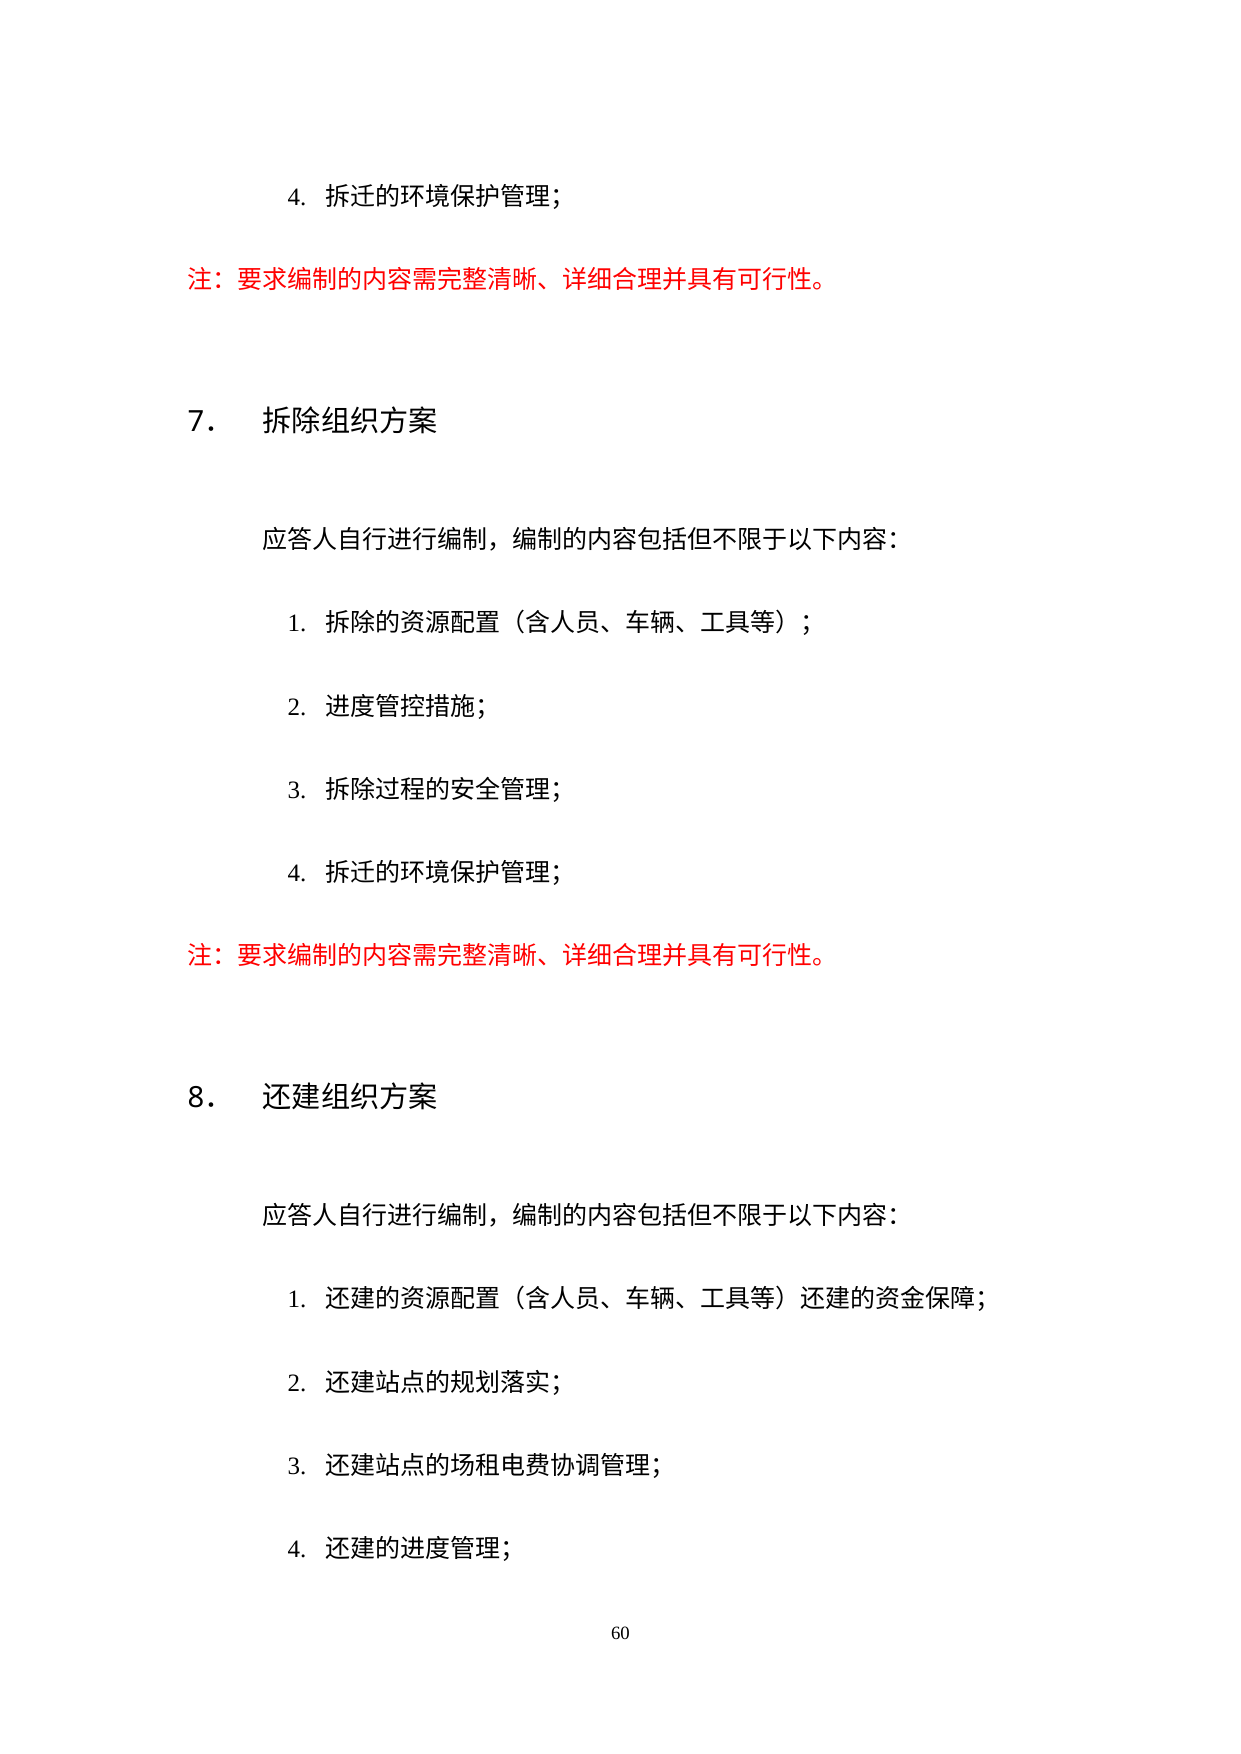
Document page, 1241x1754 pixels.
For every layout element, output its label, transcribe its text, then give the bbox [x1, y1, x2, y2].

list 还建的资源配置（含人员、车辆、工具等）还建的资金保障； [287, 1264, 1003, 1329]
list 拆迁的环境保护管理； [287, 162, 1003, 227]
list 拆迁的环境保护管理； [287, 838, 1003, 903]
text 注：要求编制的内容需完整清晰、详细合理并具有可行性。 [187, 921, 1053, 986]
text 注：要求编制的内容需完整清晰、详细合理并具有可行性。 [187, 245, 1053, 310]
list 还建站点的场租电费协调管理； [287, 1431, 1003, 1496]
list 还建站点的规划落实； [287, 1348, 1003, 1413]
list 拆除的资源配置（含人员、车辆、工具等）； [287, 588, 1003, 653]
list 进度管控措施； [287, 672, 1003, 737]
list 拆除过程的安全管理； [287, 755, 1003, 820]
list 还建的进度管理； [287, 1514, 1003, 1579]
subtitle 拆除组织方案 [187, 386, 1053, 451]
text 应答人自行进行编制，编制的内容包括但不限于以下内容： [187, 505, 1053, 570]
subtitle 还建组织方案 [187, 1062, 1053, 1127]
text 应答人自行进行编制，编制的内容包括但不限于以下内容： [187, 1181, 1053, 1246]
